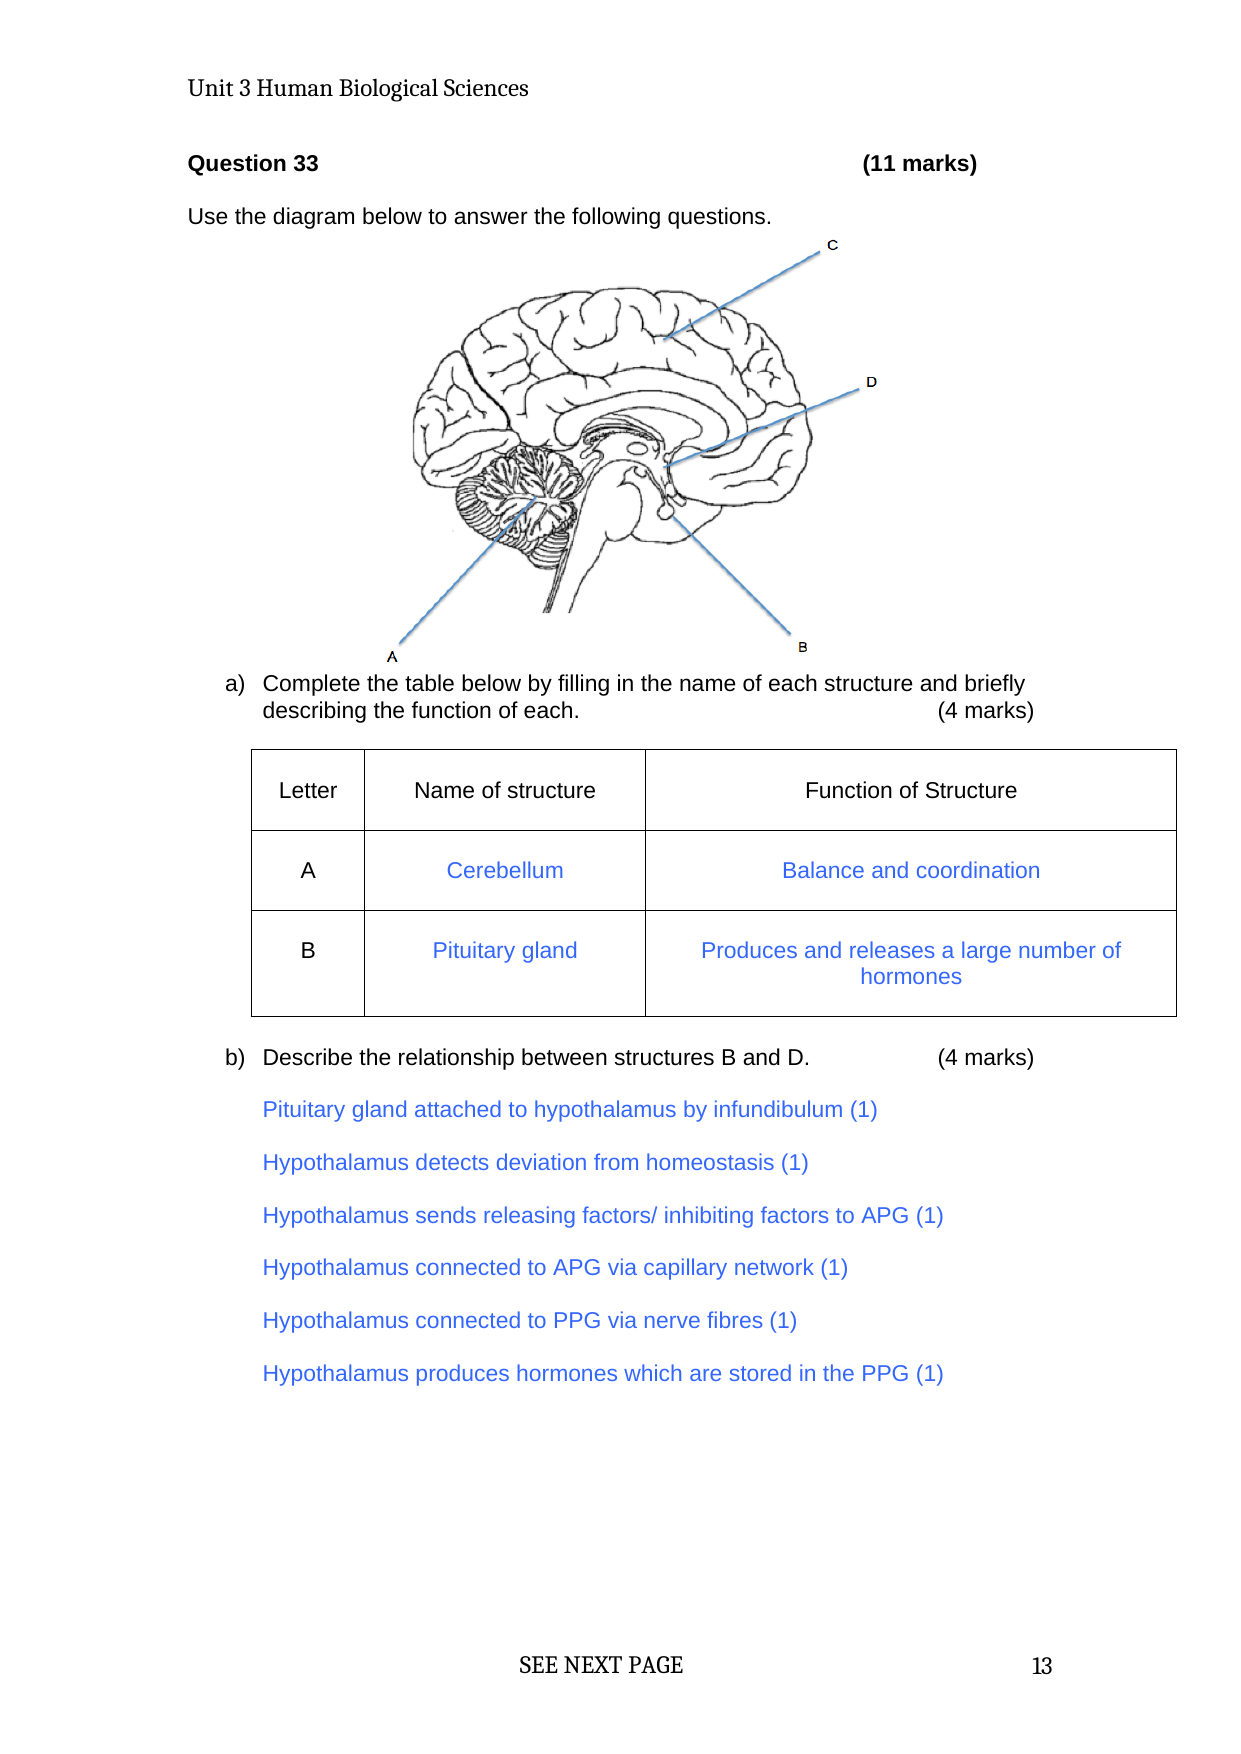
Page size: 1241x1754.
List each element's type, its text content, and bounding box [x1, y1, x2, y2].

list Hypothalamus connected to APG via capillary network (1) [262, 1254, 1053, 1281]
list Hypothalamus sends releasing factors/ inhibiting factors to APG (1) [262, 1202, 1053, 1228]
list Complete the table below by filling in the name of each structure and briefly describing the function of each. (4 marks) [225, 670, 1053, 723]
table_header Letter [252, 750, 364, 829]
list Hypothalamus connected to PPG via nerve fibres (1) [262, 1307, 1053, 1333]
table_cell Balance and coordination [646, 831, 1176, 909]
table_cell A [252, 831, 364, 909]
table_cell Pituitary gland [365, 911, 645, 1016]
text Question 33 (11 marks) [187, 150, 1053, 176]
picture [353, 229, 887, 671]
table_header Name of structure [365, 750, 645, 829]
table_cell Cerebellum [365, 831, 645, 909]
list Hypothalamus produces hormones which are stored in the PPG (1) [262, 1360, 1053, 1386]
list Pituitary gland attached to hypothalamus by infundibulum (1) [262, 1096, 1053, 1122]
list Describe the relationship between structures B and D. (4 marks) [225, 1043, 1053, 1070]
list Hypothalamus detects deviation from homeostasis (1) [262, 1149, 1053, 1175]
table_header Function of Structure [646, 750, 1176, 829]
table_cell Produces and releases a large number of hormones [646, 911, 1176, 1016]
table_cell B [252, 911, 364, 1016]
text Use the diagram below to answer the following questions. [187, 203, 1053, 229]
